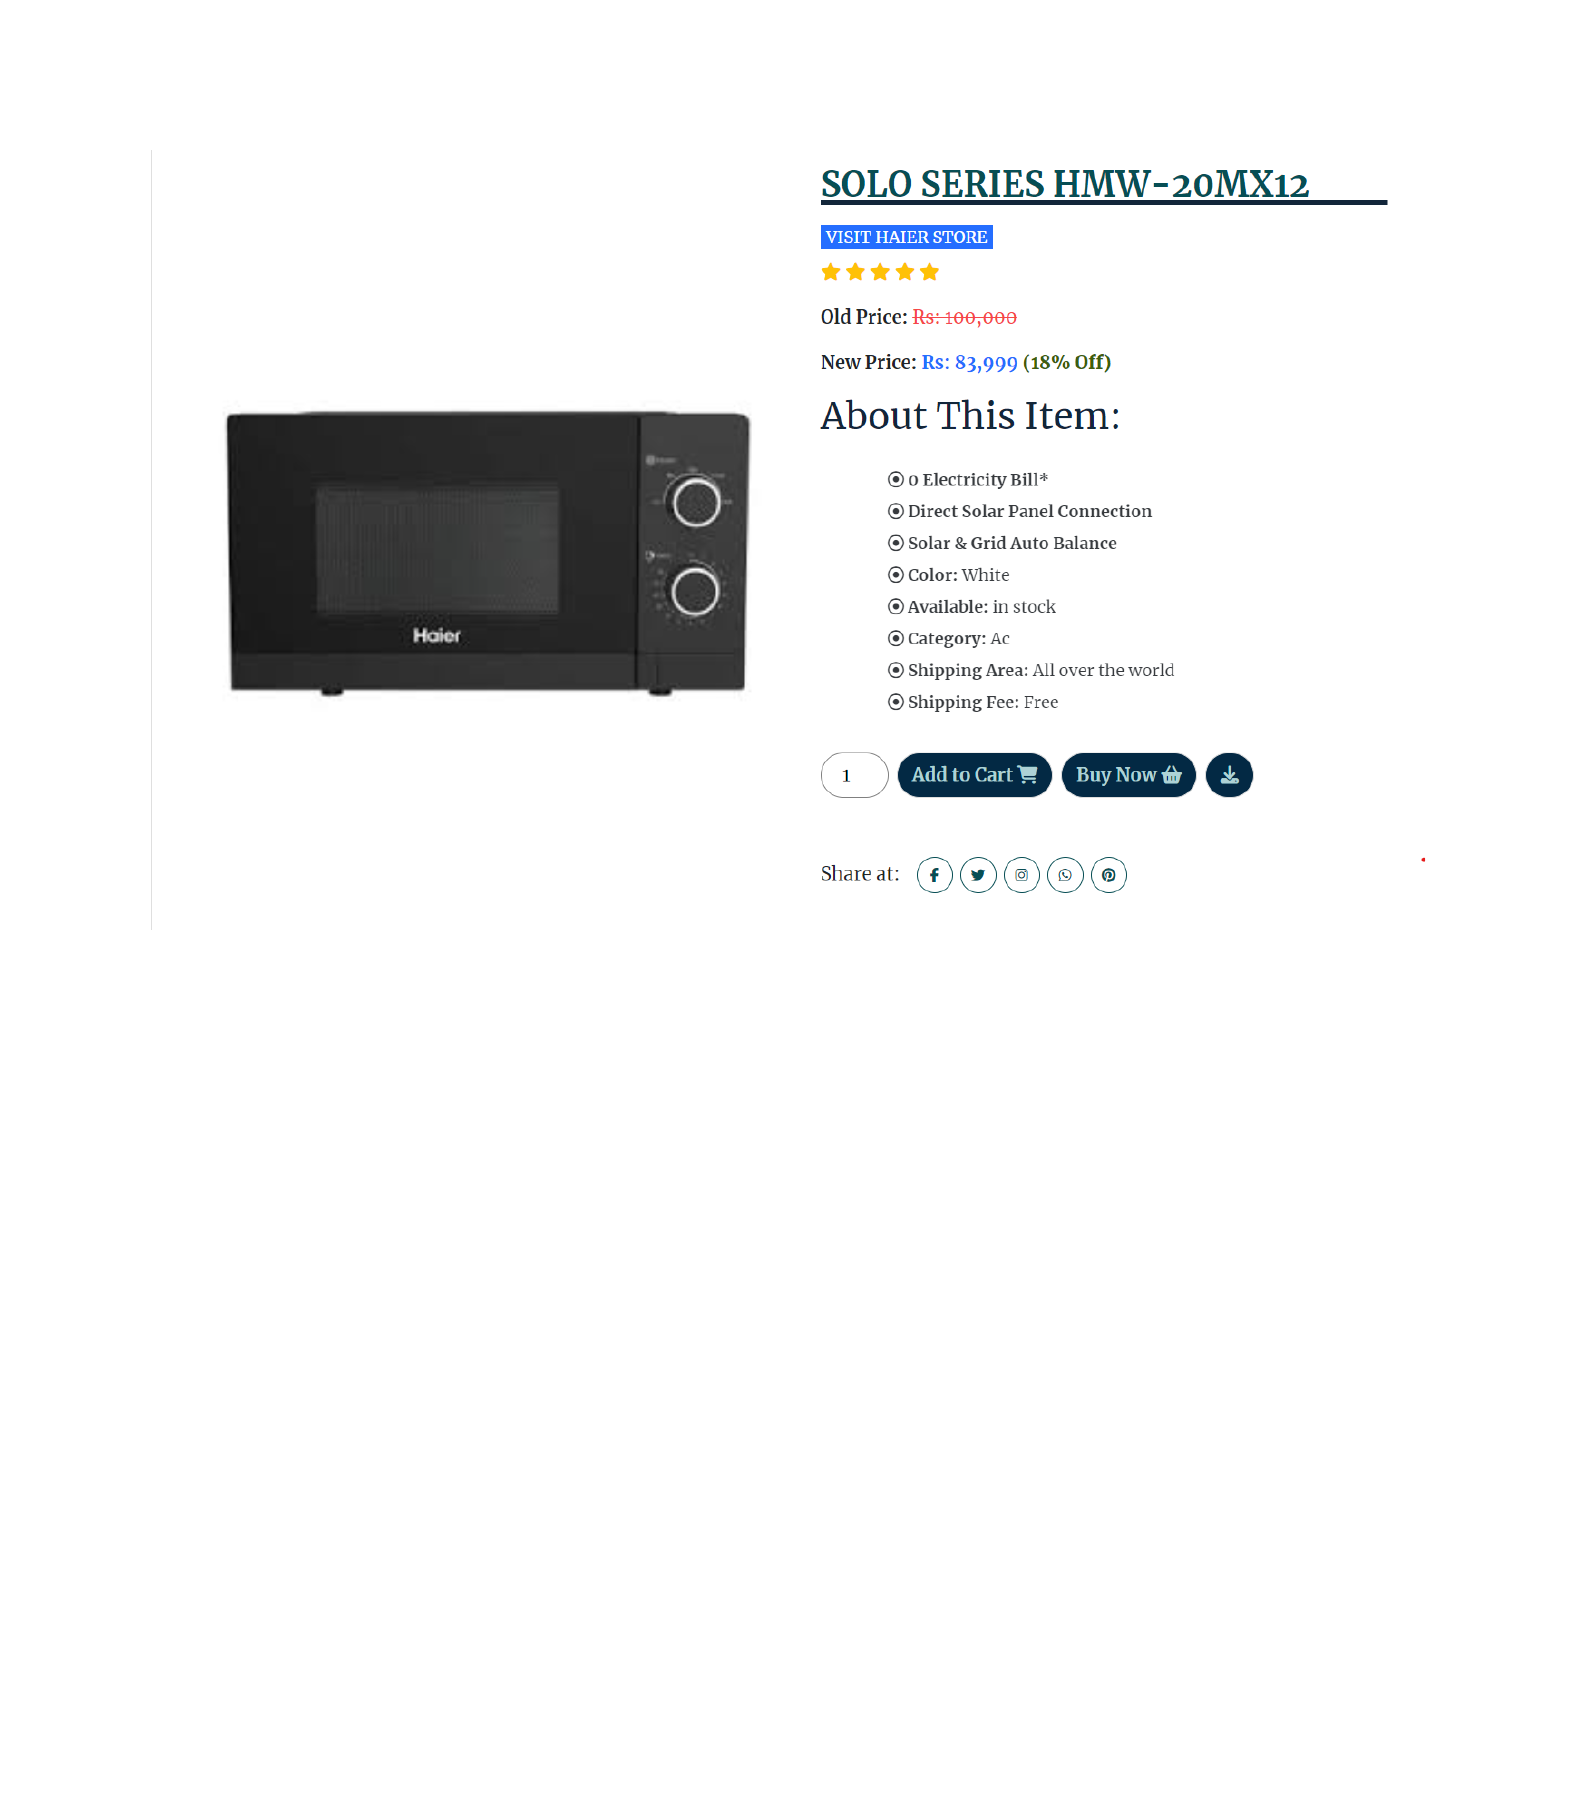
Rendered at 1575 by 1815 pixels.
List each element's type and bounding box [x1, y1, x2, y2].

picture [150, 150, 1425, 930]
